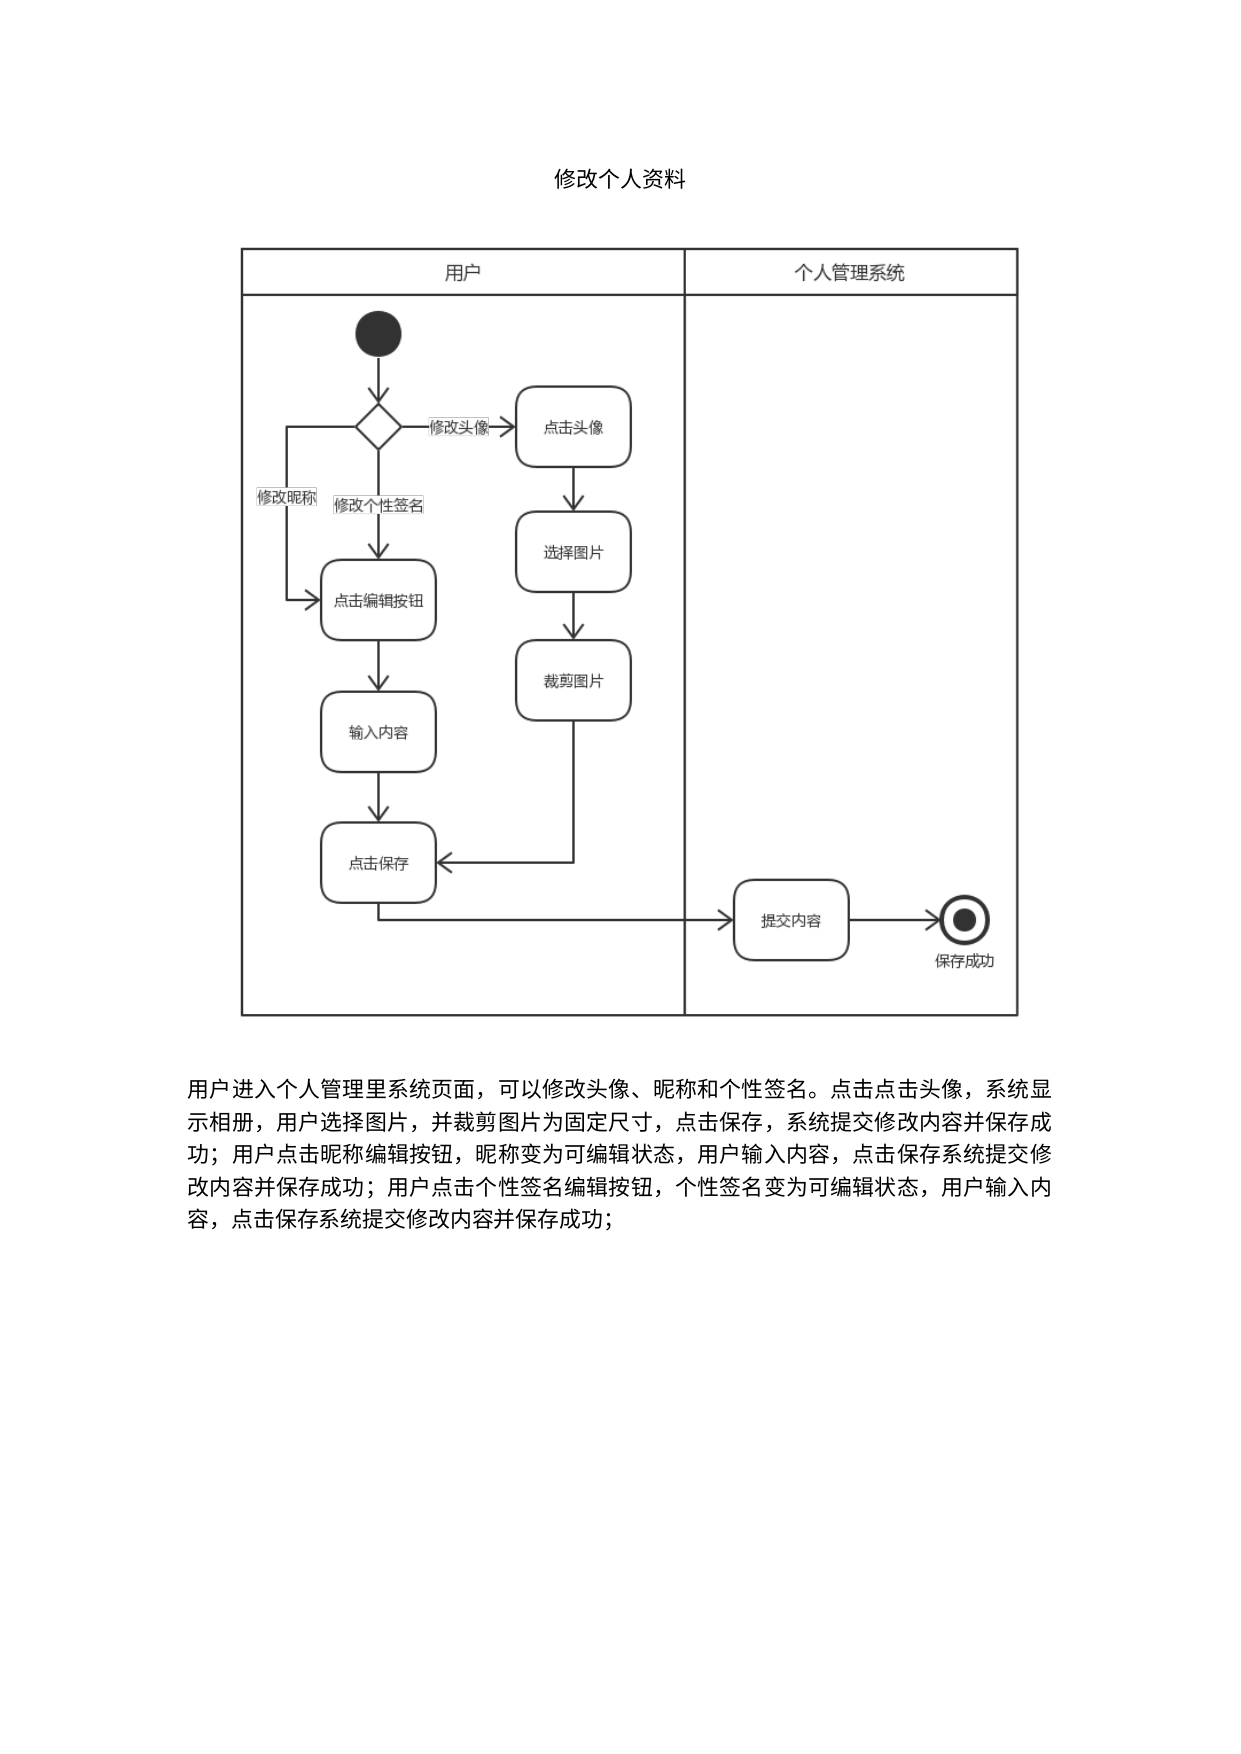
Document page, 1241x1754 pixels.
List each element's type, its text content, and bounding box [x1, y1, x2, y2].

picture [187, 194, 1053, 1052]
text 用户进入个人管理里系统页面，可以修改头像、昵称和个性签名。点击点击头像，系统显示相册，用户选择图片，并裁剪图片为固定尺寸，点击保存，系统提交修改内容并保存成功；用户点击昵称编辑按钮，昵称变为可编辑状态，用户输入内容，点击保存系统提交修改内容并保存成功；用户点击个性签名编辑按钮，个性签名变为可编辑状态，用户输入内容，点击保存系统提交修改内容并保存成功； [187, 1072, 1053, 1234]
text 修改个人资料 [187, 162, 1053, 194]
